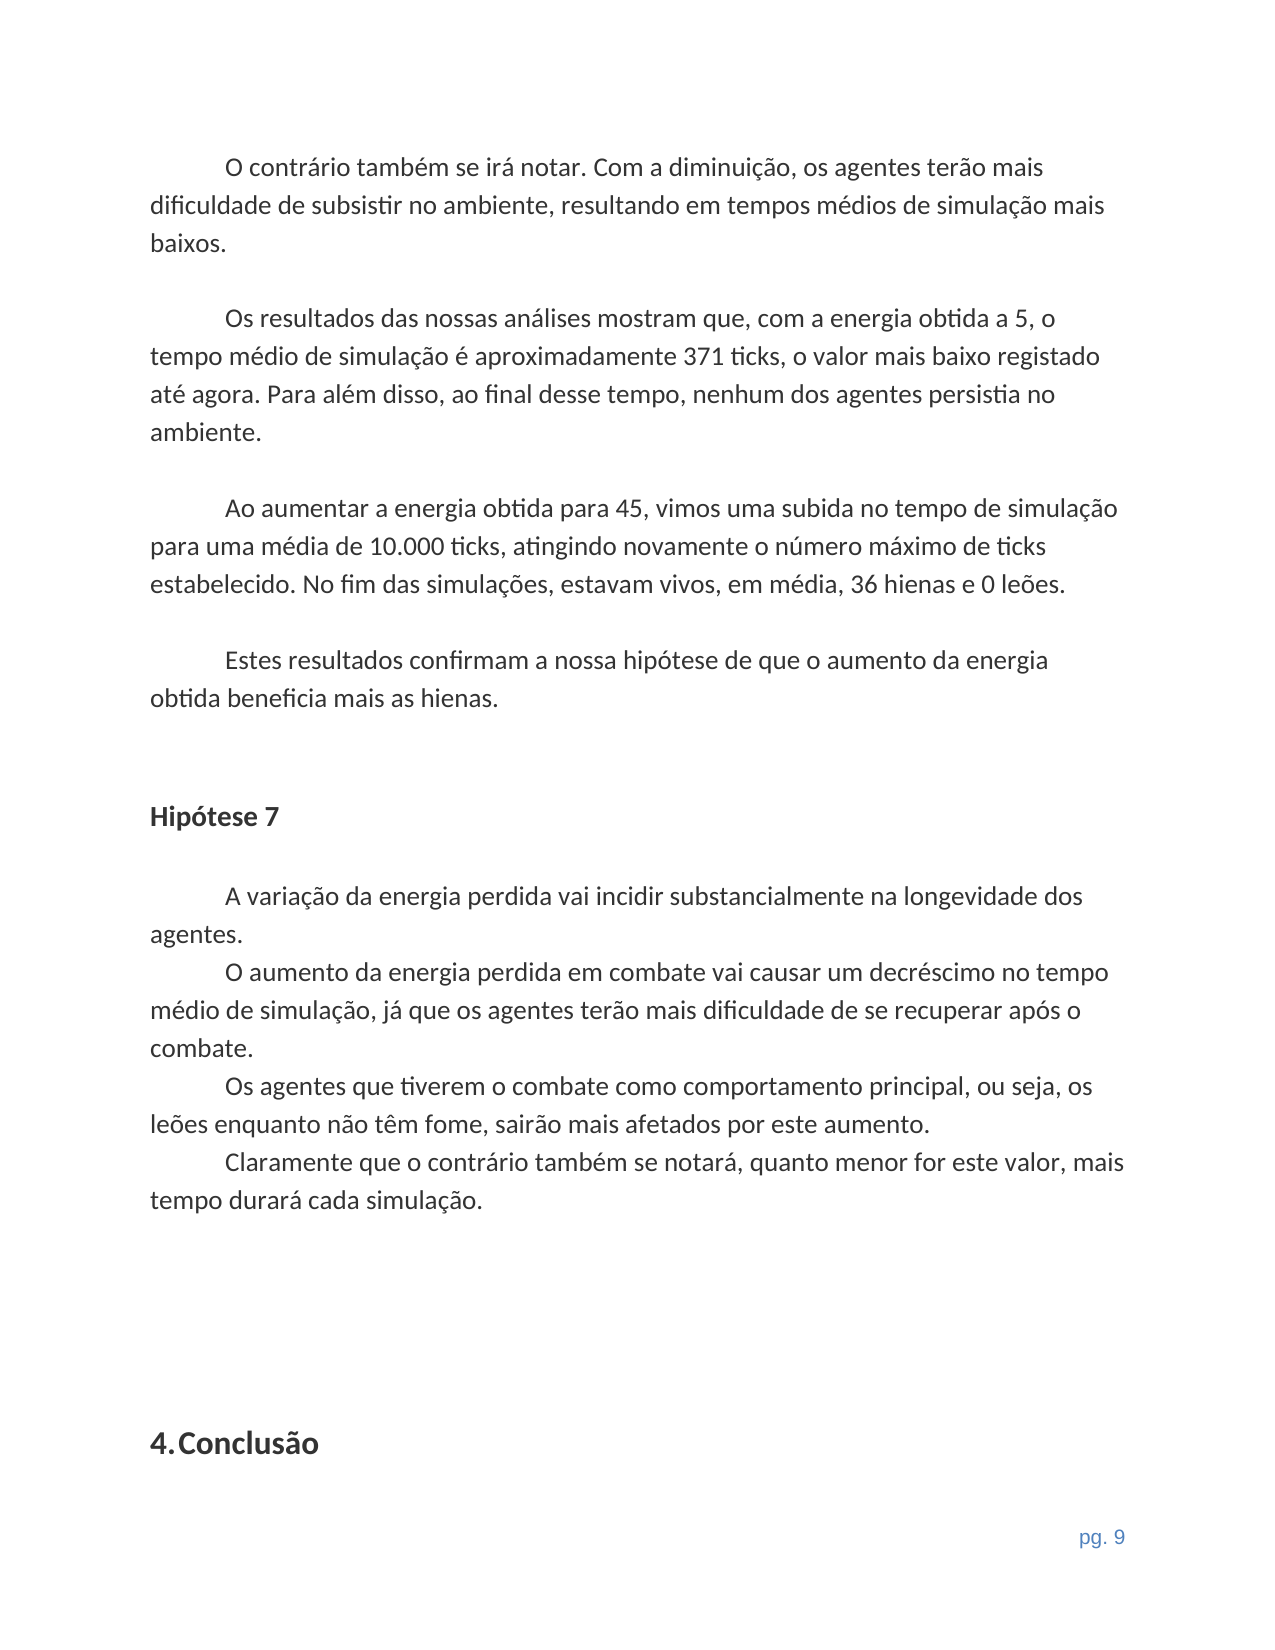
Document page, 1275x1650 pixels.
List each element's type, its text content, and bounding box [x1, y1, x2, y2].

text Os resultados das nossas análises mostram que, com a energia obtida a 5, o tempo médio de simulação é aproximadamente 371 ticks, o valor mais baixo registado até agora. Para além disso, ao final desse tempo, nenhum dos agentes persistia no ambiente. [150, 302, 1125, 448]
text A variação da energia perdida vai incidir substancialmente na longevidade dos agentes. [150, 879, 1125, 950]
text Claramente que o contrário também se notará, quanto menor for este valor, mais tempo durará cada simulação. [150, 1145, 1125, 1216]
text Ao aumentar a energia obtida para 45, vimos uma subida no tempo de simulação para uma média de 10.000 ticks, atingindo novamente o número máximo de ticks estabelecido. No fim das simulações, estavam vivos, em média, 36 hienas e 0 leões. [150, 491, 1125, 600]
text Estes resultados confirmam a nossa hipótese de que o aumento da energia obtida beneficia mais as hienas. [150, 643, 1125, 714]
text O aumento da energia perdida em combate vai causar um decréscimo no tempo médio de simulação, já que os agentes terão mais dificuldade de se recuperar após o combate. [150, 955, 1125, 1064]
text Os agentes que tiverem o combate como comportamento principal, ou seja, os leões enquanto não têm fome, sairão mais afetados por este aumento. [150, 1069, 1125, 1140]
list Conclusão [150, 1422, 1125, 1463]
text Hipótese 7 [150, 798, 1125, 833]
